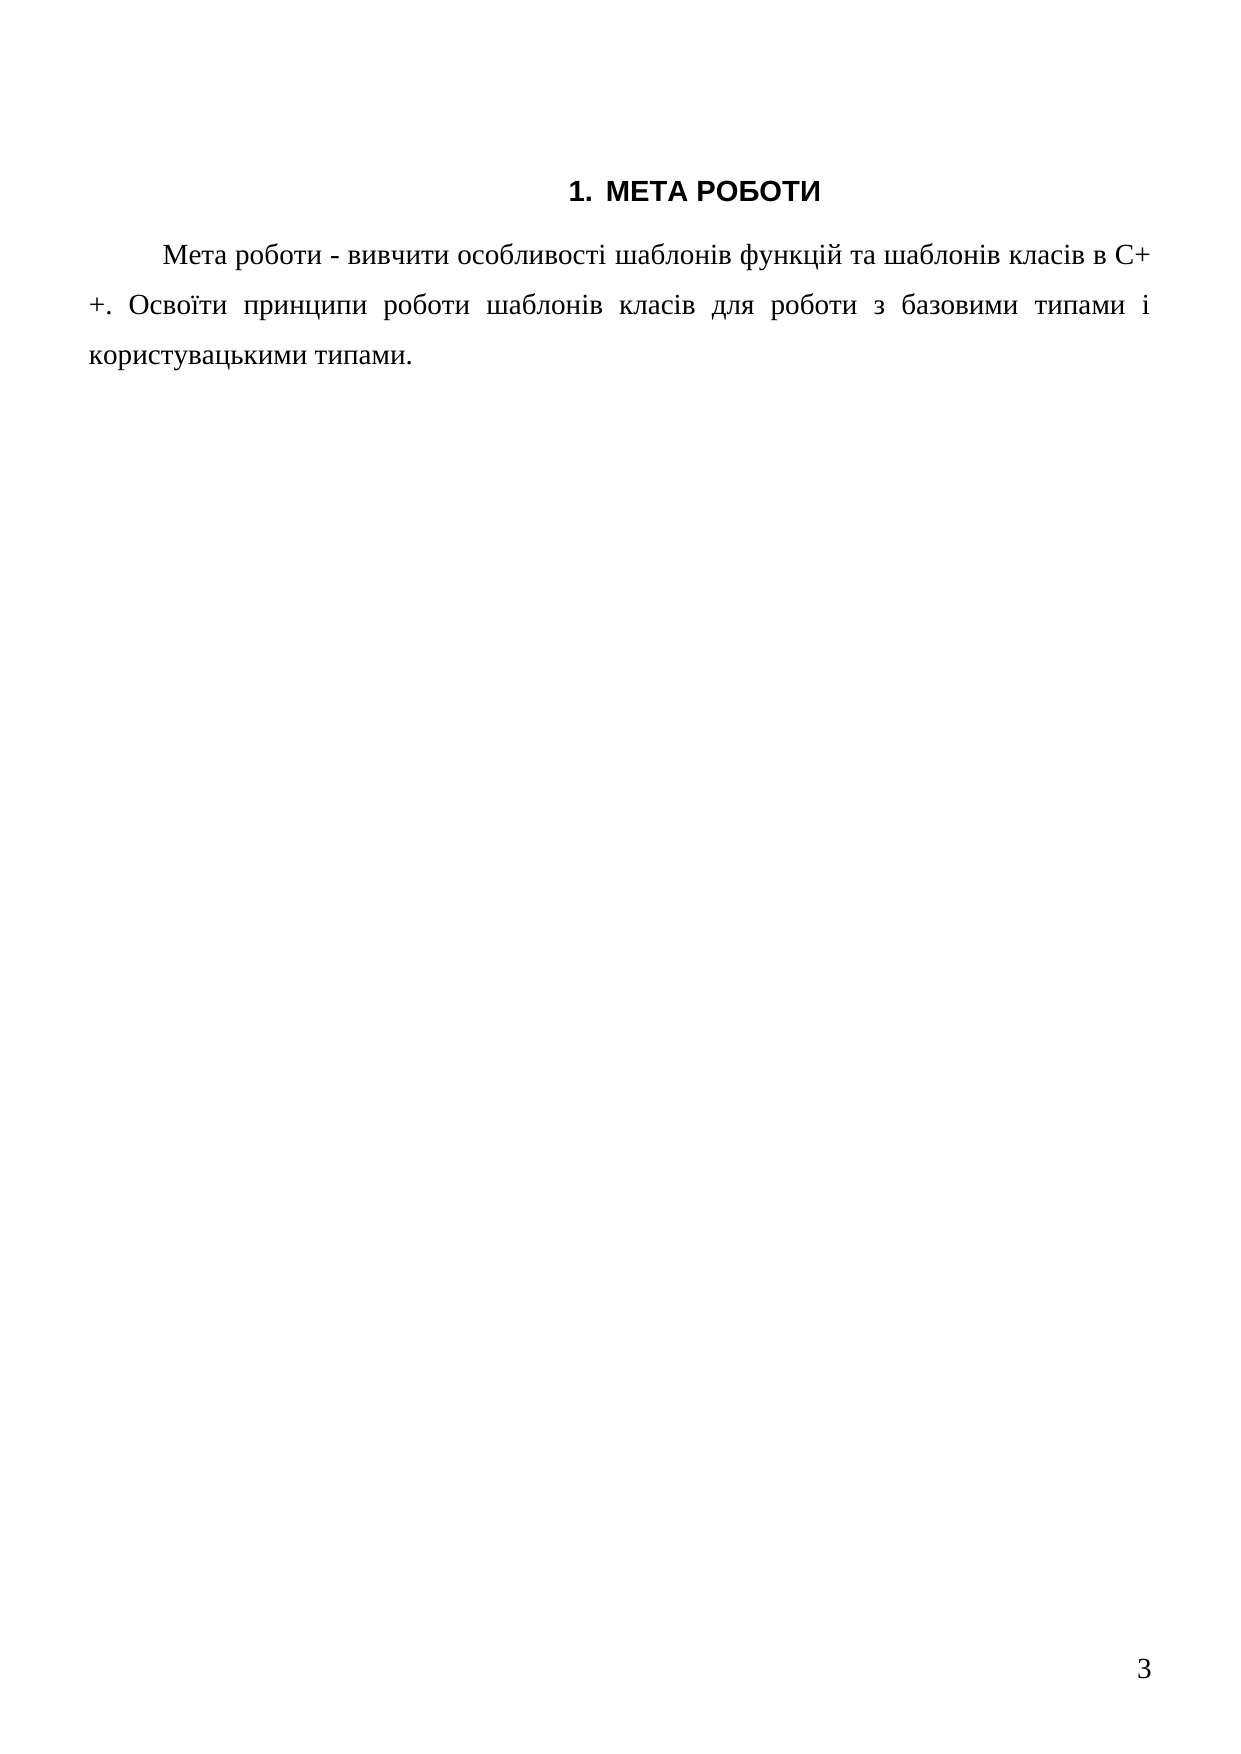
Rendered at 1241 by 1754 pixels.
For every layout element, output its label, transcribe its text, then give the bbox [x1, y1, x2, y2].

text Мета роботи - вивчити особливості шаблонів функцій та шаблонів класів в С++. Освоїти принципи роботи шаблонів класів для роботи з базовими типами і користувацькими типами. [89, 237, 1152, 371]
subtitle Мета роботи [237, 174, 1152, 208]
